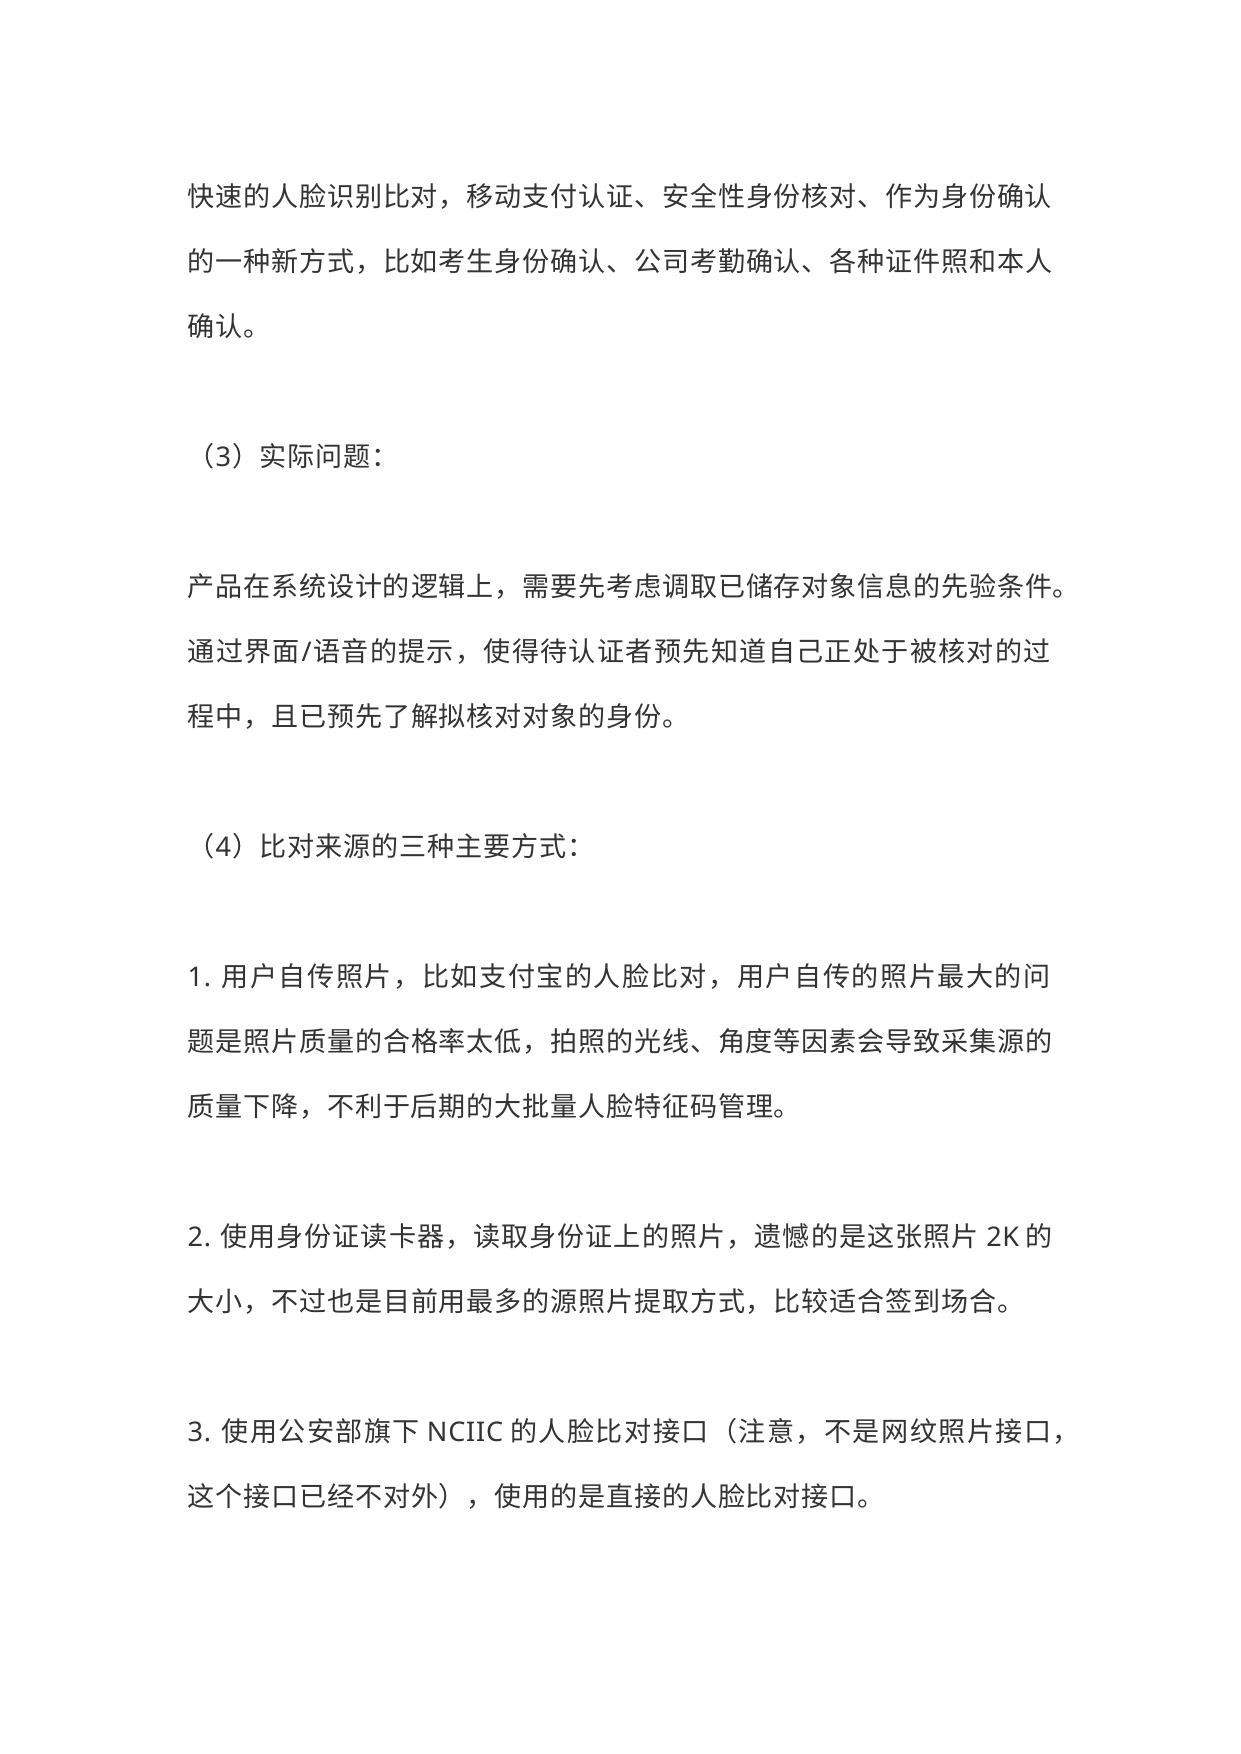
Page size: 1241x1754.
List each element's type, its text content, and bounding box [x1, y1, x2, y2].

text 2. 使用身份证读卡器，读取身份证上的照片，遗憾的是这张照片2K的大小，不过也是目前用最多的源照片提取方式，比较适合签到场合。 [187, 1202, 1053, 1332]
text 1. 用户自传照片，比如支付宝的人脸比对，用户自传的照片最大的问题是照片质量的合格率太低，拍照的光线、角度等因素会导致采集源的质量下降，不利于后期的大批量人脸特征码管理。 [187, 942, 1053, 1137]
text （3）实际问题： [187, 422, 1053, 487]
text 3. 使用公安部旗下NCIIC的人脸比对接口（注意，不是网纹照片接口，这个接口已经不对外），使用的是直接的人脸比对接口。 [187, 1397, 1053, 1527]
text 产品在系统设计的逻辑上，需要先考虑调取已储存对象信息的先验条件。通过界面/语音的提示，使得待认证者预先知道自己正处于被核对的过程中，且已预先了解拟核对对象的身份。 [187, 552, 1053, 747]
text 快速的人脸识别比对，移动支付认证、安全性身份核对、作为身份确认的一种新方式，比如考生身份确认、公司考勤确认、各种证件照和本人确认。 [187, 162, 1053, 357]
text （4）比对来源的三种主要方式： [187, 812, 1053, 877]
